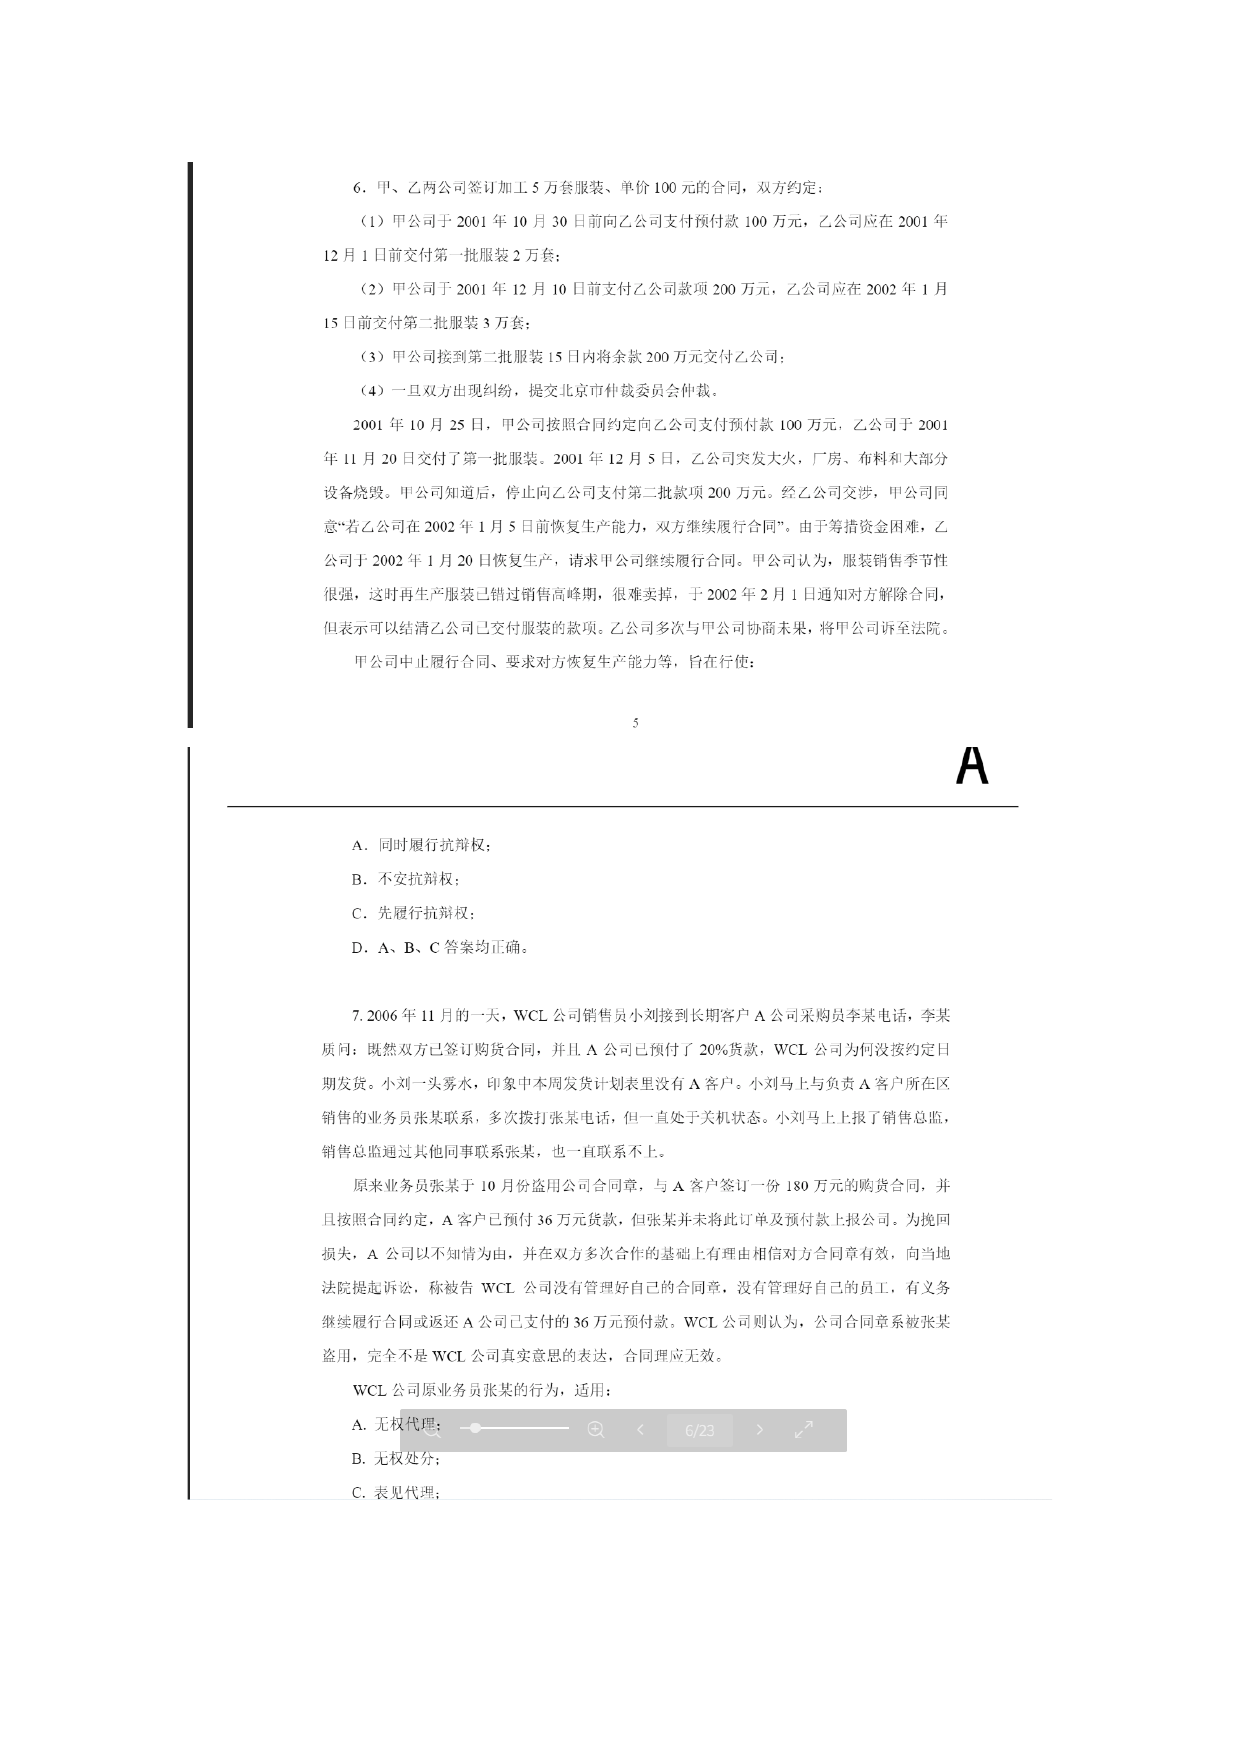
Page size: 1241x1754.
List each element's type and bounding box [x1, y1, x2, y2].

picture [187, 162, 1052, 728]
picture [187, 747, 1053, 1500]
